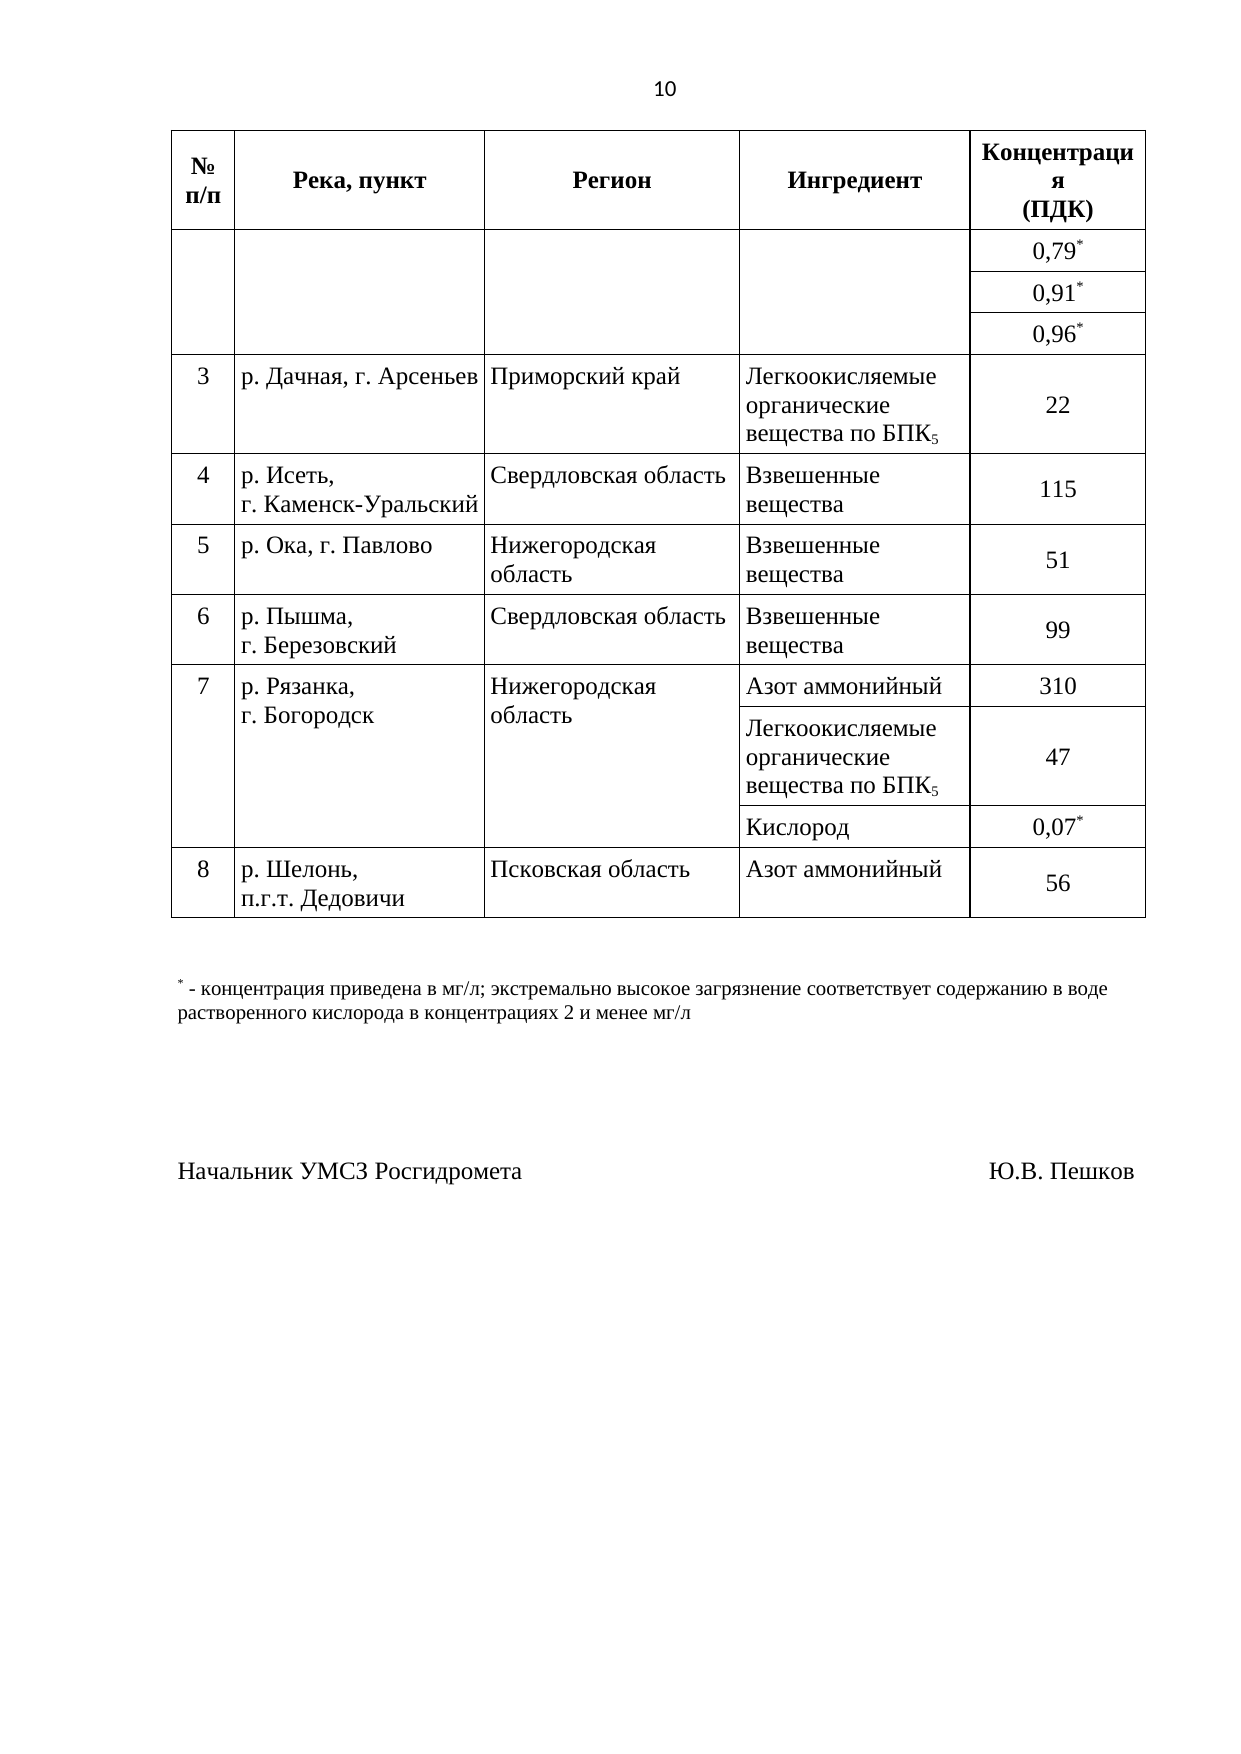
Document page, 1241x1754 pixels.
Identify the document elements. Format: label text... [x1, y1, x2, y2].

table_header № п/п [172, 131, 234, 229]
table_cell Приморский край [485, 355, 739, 453]
text Начальник УМСЗ Росгидромета Ю.В. Пешков [177, 1156, 1152, 1185]
table_cell Псковская область [485, 848, 739, 917]
table_header Река, пункт [235, 131, 484, 229]
table_header Концентрация (ПДК) [971, 131, 1145, 229]
table_cell 4 [172, 454, 234, 523]
table_cell 0,96* [971, 313, 1145, 354]
table_cell Нижегородская область [485, 665, 739, 847]
table_cell р. Шелонь, п.г.т. Дедовичи [235, 848, 484, 917]
table_cell 56 [971, 848, 1145, 917]
table_cell 7 [172, 665, 234, 847]
table_header Регион [485, 131, 739, 229]
table_cell Взвешенные вещества [740, 525, 969, 594]
table_cell Взвешенные вещества [740, 595, 969, 664]
table_cell р. Ока, г. Павлово [235, 525, 484, 594]
table_cell 0,91* [971, 272, 1145, 312]
table_cell Азот аммонийный [740, 665, 969, 706]
table_cell р. Исеть, г. Каменск-Уральский [235, 454, 484, 523]
table_cell 0,07* [971, 806, 1145, 847]
table_header Ингредиент [740, 131, 969, 229]
table_cell 5 [172, 525, 234, 594]
table_cell 310 [971, 665, 1145, 706]
table_cell Свердловская область [485, 595, 739, 664]
text * - концентрация приведена в мг/л; экстремально высокое загрязнение соответствует содержанию в воде растворенного кислорода в концентрациях 2 и менее мг/л [177, 976, 1152, 1024]
table_cell Азот аммонийный [740, 848, 969, 917]
table_cell Взвешенные вещества [740, 454, 969, 523]
table_cell 6 [172, 595, 234, 664]
table_cell р. Рязанка, г. Богородск [235, 665, 484, 847]
table_cell Кислород [740, 806, 969, 847]
table_cell 8 [172, 848, 234, 917]
table_cell 99 [971, 595, 1145, 664]
table_cell Легкоокисляемые органические вещества по БПК5 [740, 355, 969, 453]
table_cell 115 [971, 454, 1145, 523]
table_cell 3 [172, 355, 234, 453]
table_cell Нижегородская область [485, 525, 739, 594]
table_cell 22 [971, 355, 1145, 453]
table_cell 51 [971, 525, 1145, 594]
table_cell Свердловская область [485, 454, 739, 523]
table_cell 0,79* [971, 230, 1145, 271]
table_cell Легкоокисляемые органические вещества по БПК5 [740, 707, 969, 805]
table_cell р. Дачная, г. Арсеньев [235, 355, 484, 453]
table_cell р. Пышма, г. Березовский [235, 595, 484, 664]
table_cell 47 [971, 707, 1145, 805]
